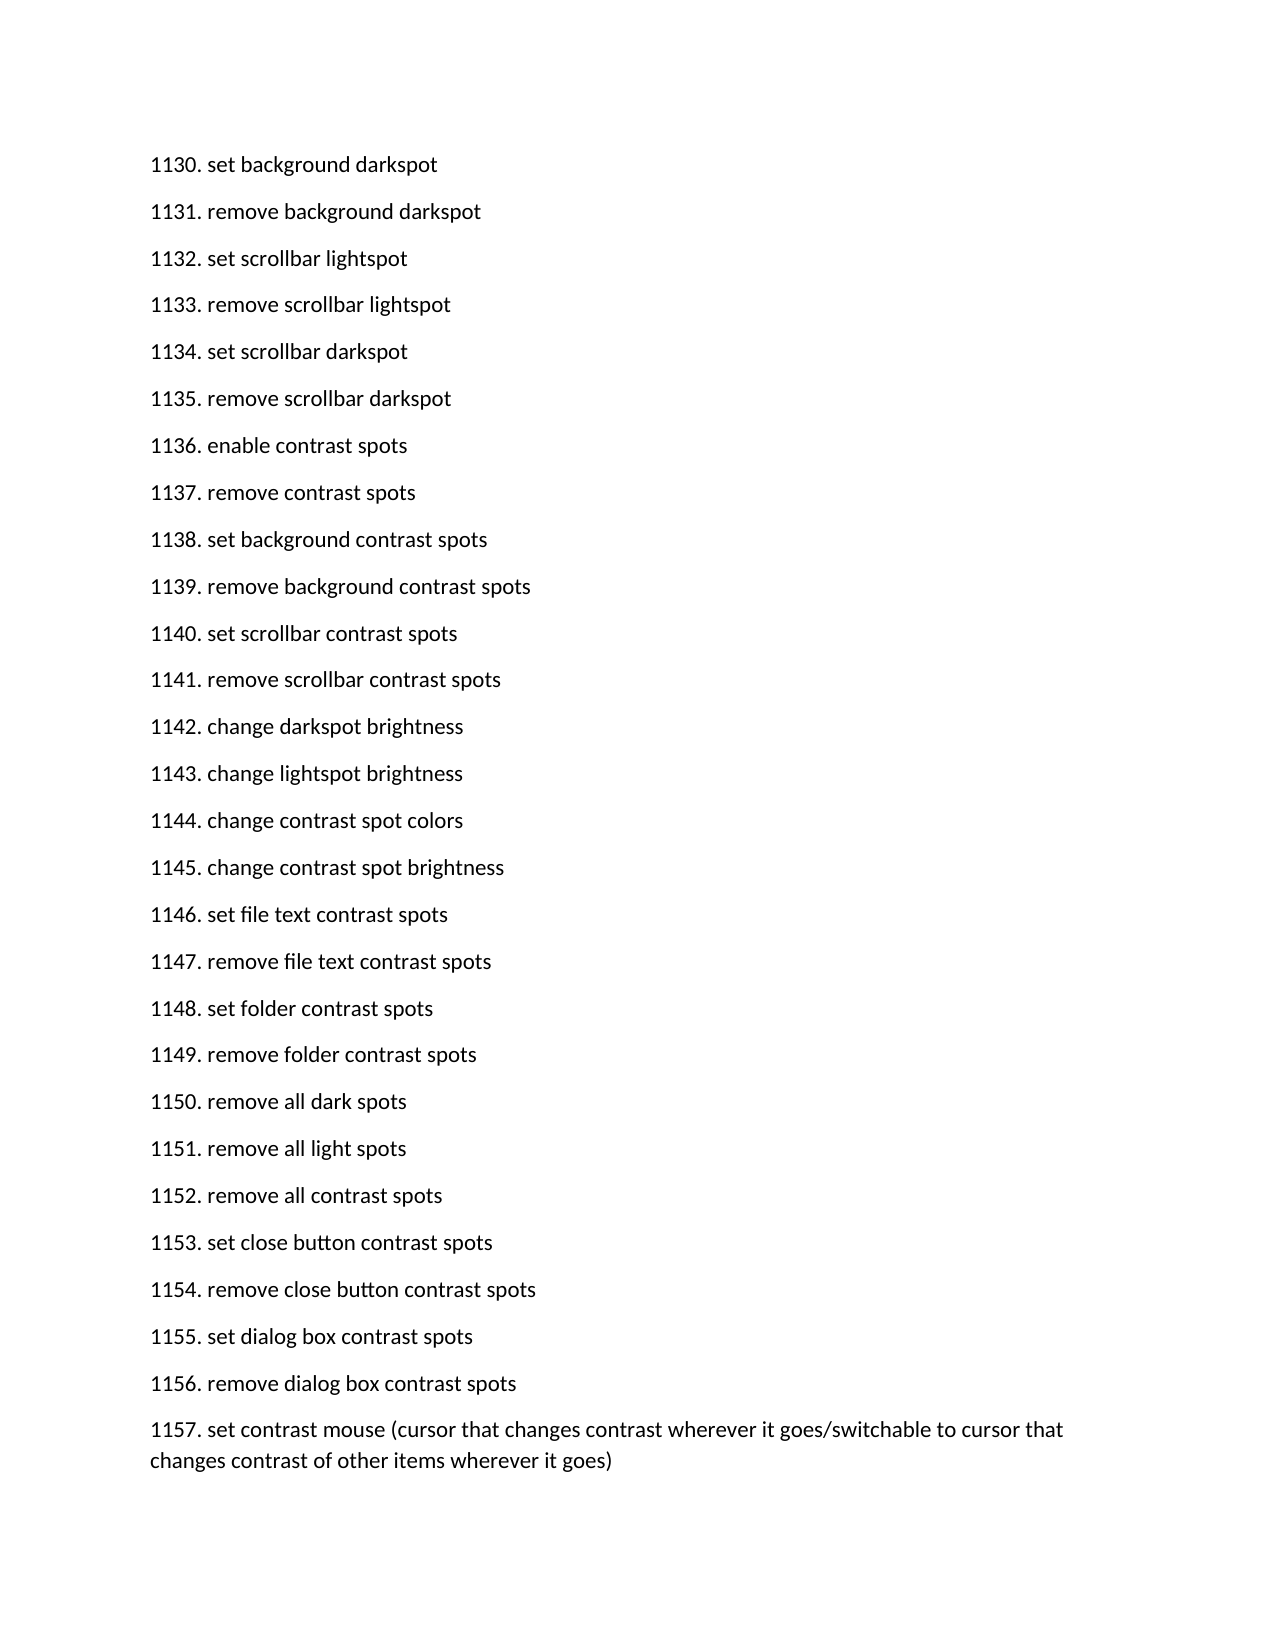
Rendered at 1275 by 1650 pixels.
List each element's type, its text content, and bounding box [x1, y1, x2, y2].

text 1131. remove background darkspot [150, 197, 1125, 225]
text 1148. set folder contrast spots [150, 994, 1125, 1022]
text 1156. remove dialog box contrast spots [150, 1369, 1125, 1397]
text 1157. set contrast mouse (cursor that changes contrast wherever it goes/switchable to cursor that changes contrast of other items wherever it goes) [150, 1416, 1125, 1474]
text 1143. change lightspot brightness [150, 759, 1125, 787]
text 1145. change contrast spot brightness [150, 853, 1125, 881]
text 1151. remove all light spots [150, 1134, 1125, 1162]
text 1142. change darkspot brightness [150, 712, 1125, 741]
text 1155. set dialog box contrast spots [150, 1322, 1125, 1350]
text 1134. set scrollbar darkspot [150, 337, 1125, 366]
text 1154. remove close button contrast spots [150, 1275, 1125, 1303]
text 1133. remove scrollbar lightspot [150, 291, 1125, 319]
text 1149. remove folder contrast spots [150, 1041, 1125, 1069]
text 1150. remove all dark spots [150, 1087, 1125, 1116]
text 1137. remove contrast spots [150, 478, 1125, 506]
text 1153. set close button contrast spots [150, 1228, 1125, 1256]
text 1139. remove background contrast spots [150, 572, 1125, 600]
text 1138. set background contrast spots [150, 525, 1125, 553]
text 1144. change contrast spot colors [150, 806, 1125, 834]
text 1130. set background darkspot [150, 150, 1125, 178]
text 1140. set scrollbar contrast spots [150, 619, 1125, 647]
text 1136. enable contrast spots [150, 431, 1125, 459]
text 1146. set file text contrast spots [150, 900, 1125, 928]
text 1147. remove file text contrast spots [150, 947, 1125, 975]
text 1141. remove scrollbar contrast spots [150, 666, 1125, 694]
text 1132. set scrollbar lightspot [150, 244, 1125, 272]
text 1152. remove all contrast spots [150, 1181, 1125, 1209]
text 1135. remove scrollbar darkspot [150, 384, 1125, 412]
